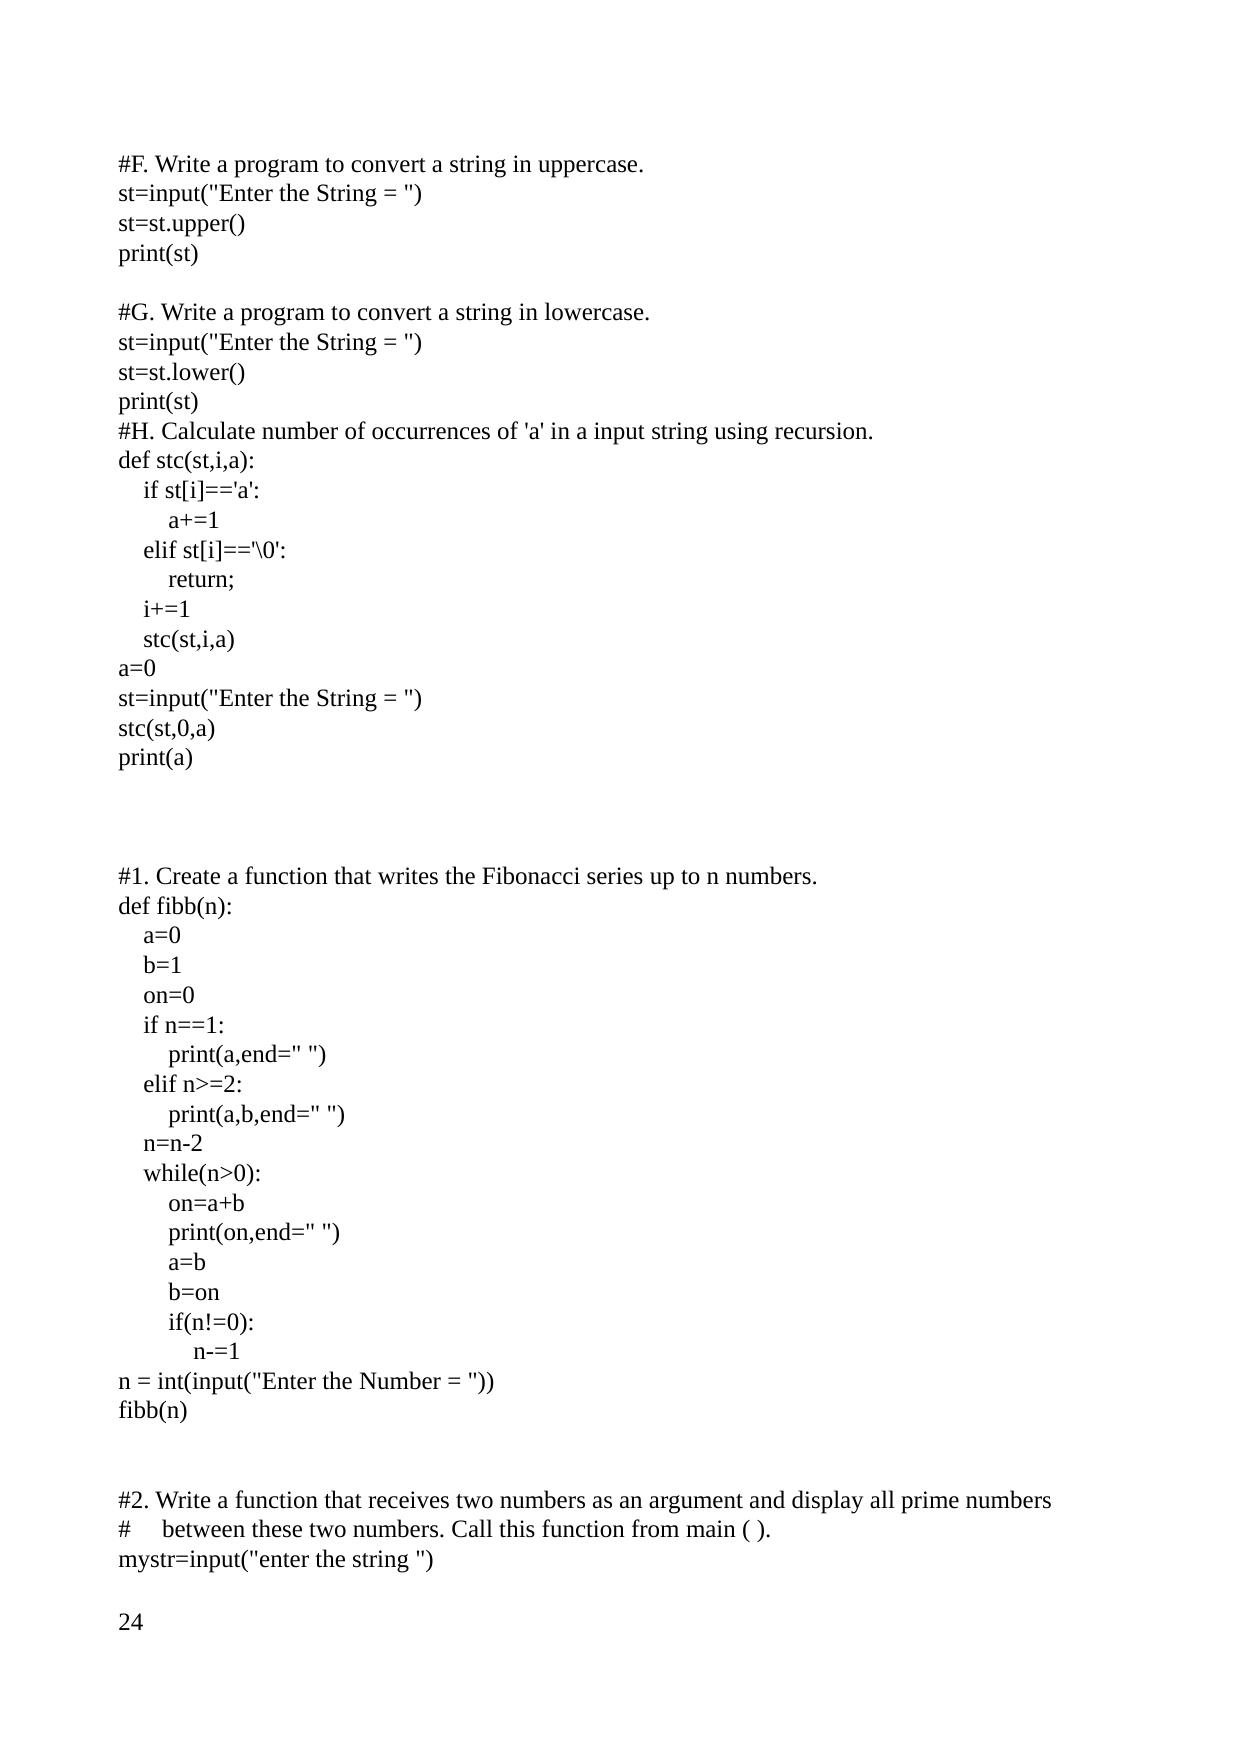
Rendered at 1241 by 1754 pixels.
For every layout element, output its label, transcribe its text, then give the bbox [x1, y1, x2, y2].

text print(st) [118, 385, 1122, 415]
text fibb(n) [118, 1395, 1122, 1424]
text n=n-2 [118, 1127, 1122, 1157]
text b=on [118, 1276, 1122, 1306]
text #1. Create a function that writes the Fibonacci series up to n numbers. [118, 860, 1122, 890]
text print(a) [118, 742, 1122, 771]
text while(n>0): [118, 1157, 1122, 1187]
text #2. Write a function that receives two numbers as an argument and display all prime numbers [118, 1484, 1122, 1513]
text if(n!=0): [118, 1306, 1122, 1335]
text #H. Calculate number of occurrences of 'a' in a input string using recursion. [118, 415, 1122, 445]
text def stc(st,i,a): [118, 445, 1122, 474]
text b=1 [118, 949, 1122, 979]
text stc(st,i,a) [118, 623, 1122, 652]
text a=b [118, 1246, 1122, 1276]
text st=input("Enter the String = ") [118, 326, 1122, 356]
text print(a,b,end=" ") [118, 1098, 1122, 1127]
text i+=1 [118, 593, 1122, 623]
text on=a+b [118, 1187, 1122, 1217]
text #F. Write a program to convert a string in uppercase. [118, 148, 1122, 177]
text print(on,end=" ") [118, 1217, 1122, 1246]
text def fibb(n): [118, 890, 1122, 920]
text if n==1: [118, 1009, 1122, 1038]
text a=0 [118, 652, 1122, 682]
text n-=1 [118, 1335, 1122, 1365]
text st=st.upper() [118, 207, 1122, 237]
text n = int(input("Enter the Number = ")) [118, 1365, 1122, 1395]
text a+=1 [118, 504, 1122, 534]
text if st[i]=='a': [118, 474, 1122, 504]
text st=input("Enter the String = ") [118, 682, 1122, 712]
text elif n>=2: [118, 1068, 1122, 1098]
text print(st) [118, 237, 1122, 267]
text st=input("Enter the String = ") [118, 177, 1122, 207]
text st=st.lower() [118, 356, 1122, 385]
text a=0 [118, 920, 1122, 949]
text mystr=input("enter the string ") [118, 1543, 1122, 1573]
text stc(st,0,a) [118, 712, 1122, 742]
text print(a,end=" ") [118, 1038, 1122, 1068]
text elif st[i]=='\0': [118, 534, 1122, 563]
text return; [118, 563, 1122, 593]
text # between these two numbers. Call this function from main ( ). [118, 1513, 1122, 1543]
text #G. Write a program to convert a string in lowercase. [118, 296, 1122, 326]
text on=0 [118, 979, 1122, 1009]
